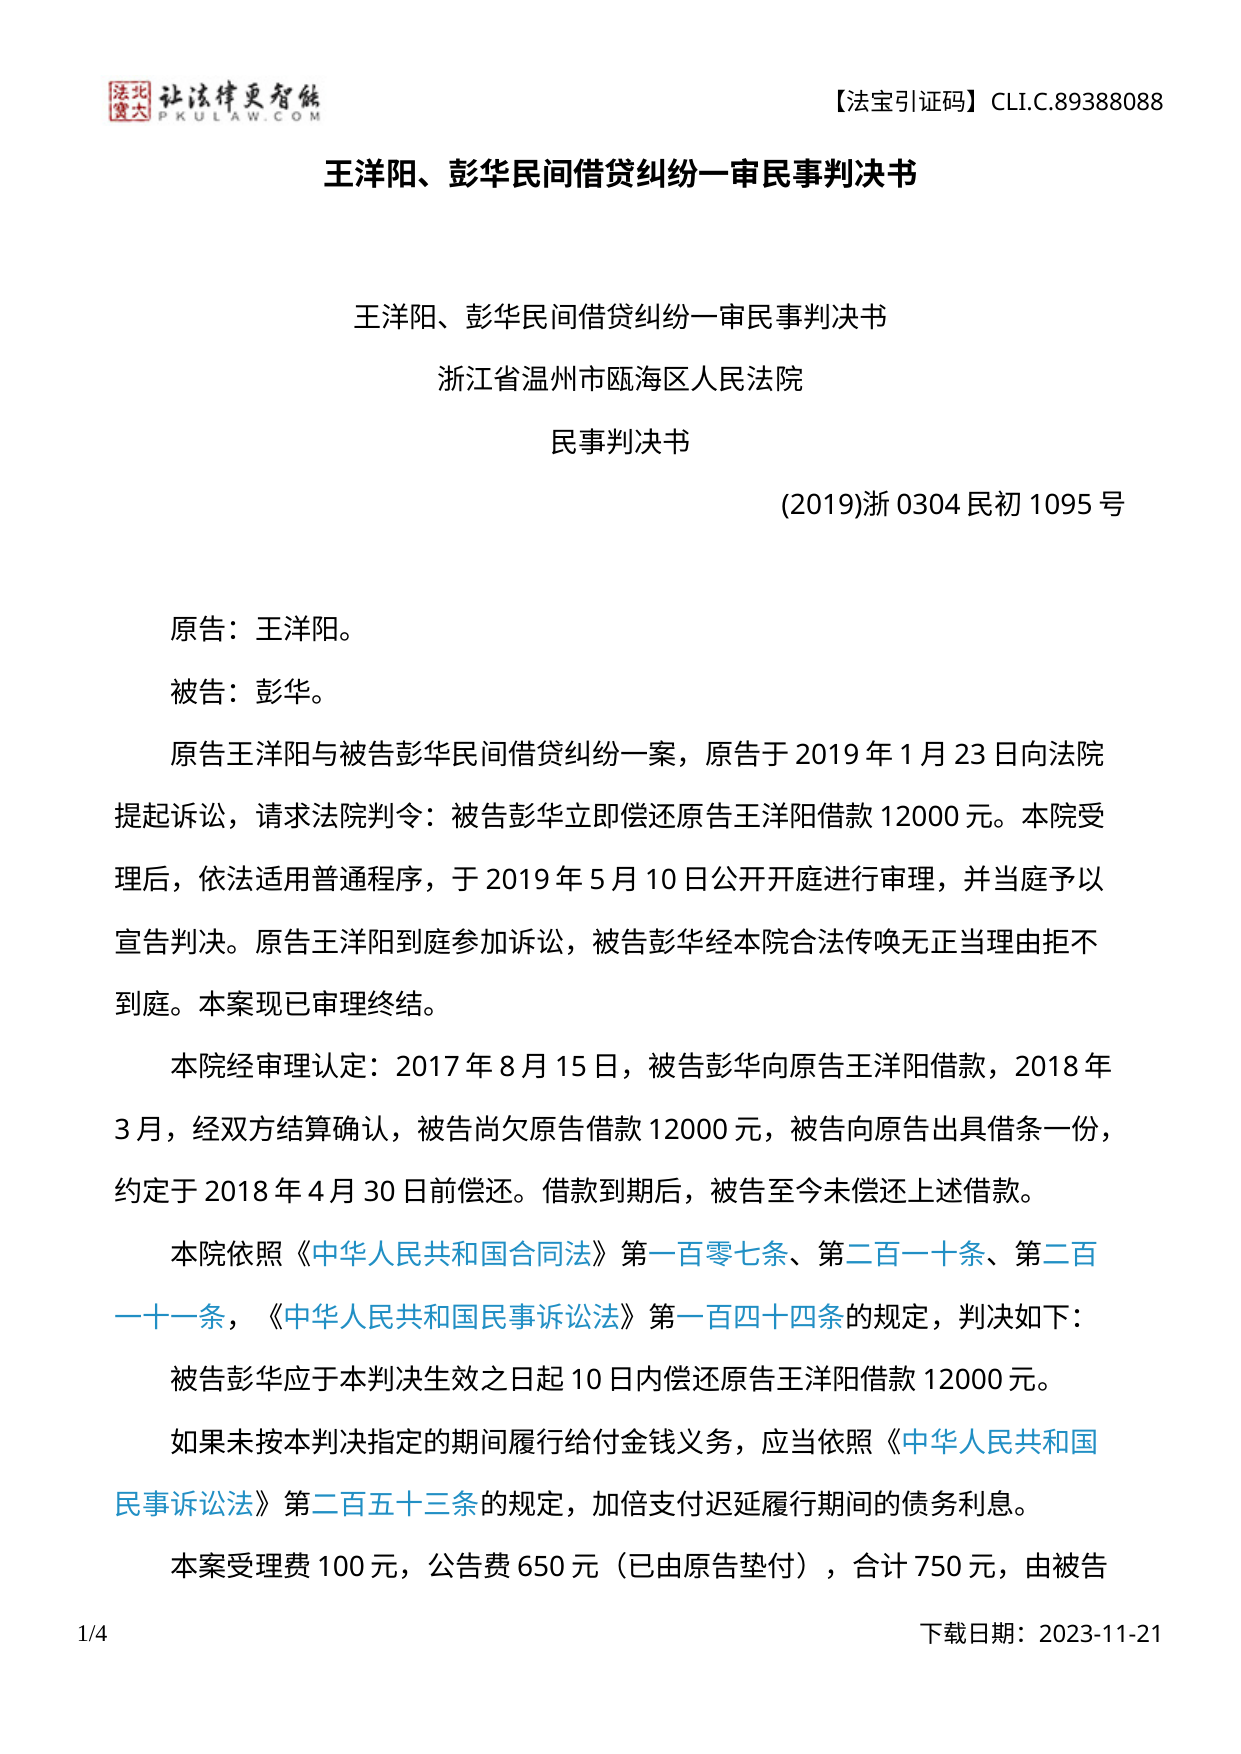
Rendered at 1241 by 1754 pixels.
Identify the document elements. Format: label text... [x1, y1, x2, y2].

picture [76, 75, 361, 126]
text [114, 523, 1126, 1585]
text 王洋阳、彭华民间借贷纠纷一审民事判决书 [114, 273, 1126, 335]
title 王洋阳、彭华民间借贷纠纷一审民事判决书 [114, 156, 1126, 192]
text 浙江省温州市瓯海区人民法院 民事判决书 [114, 335, 1126, 460]
text (2019)浙0304民初1095号 [114, 460, 1126, 523]
